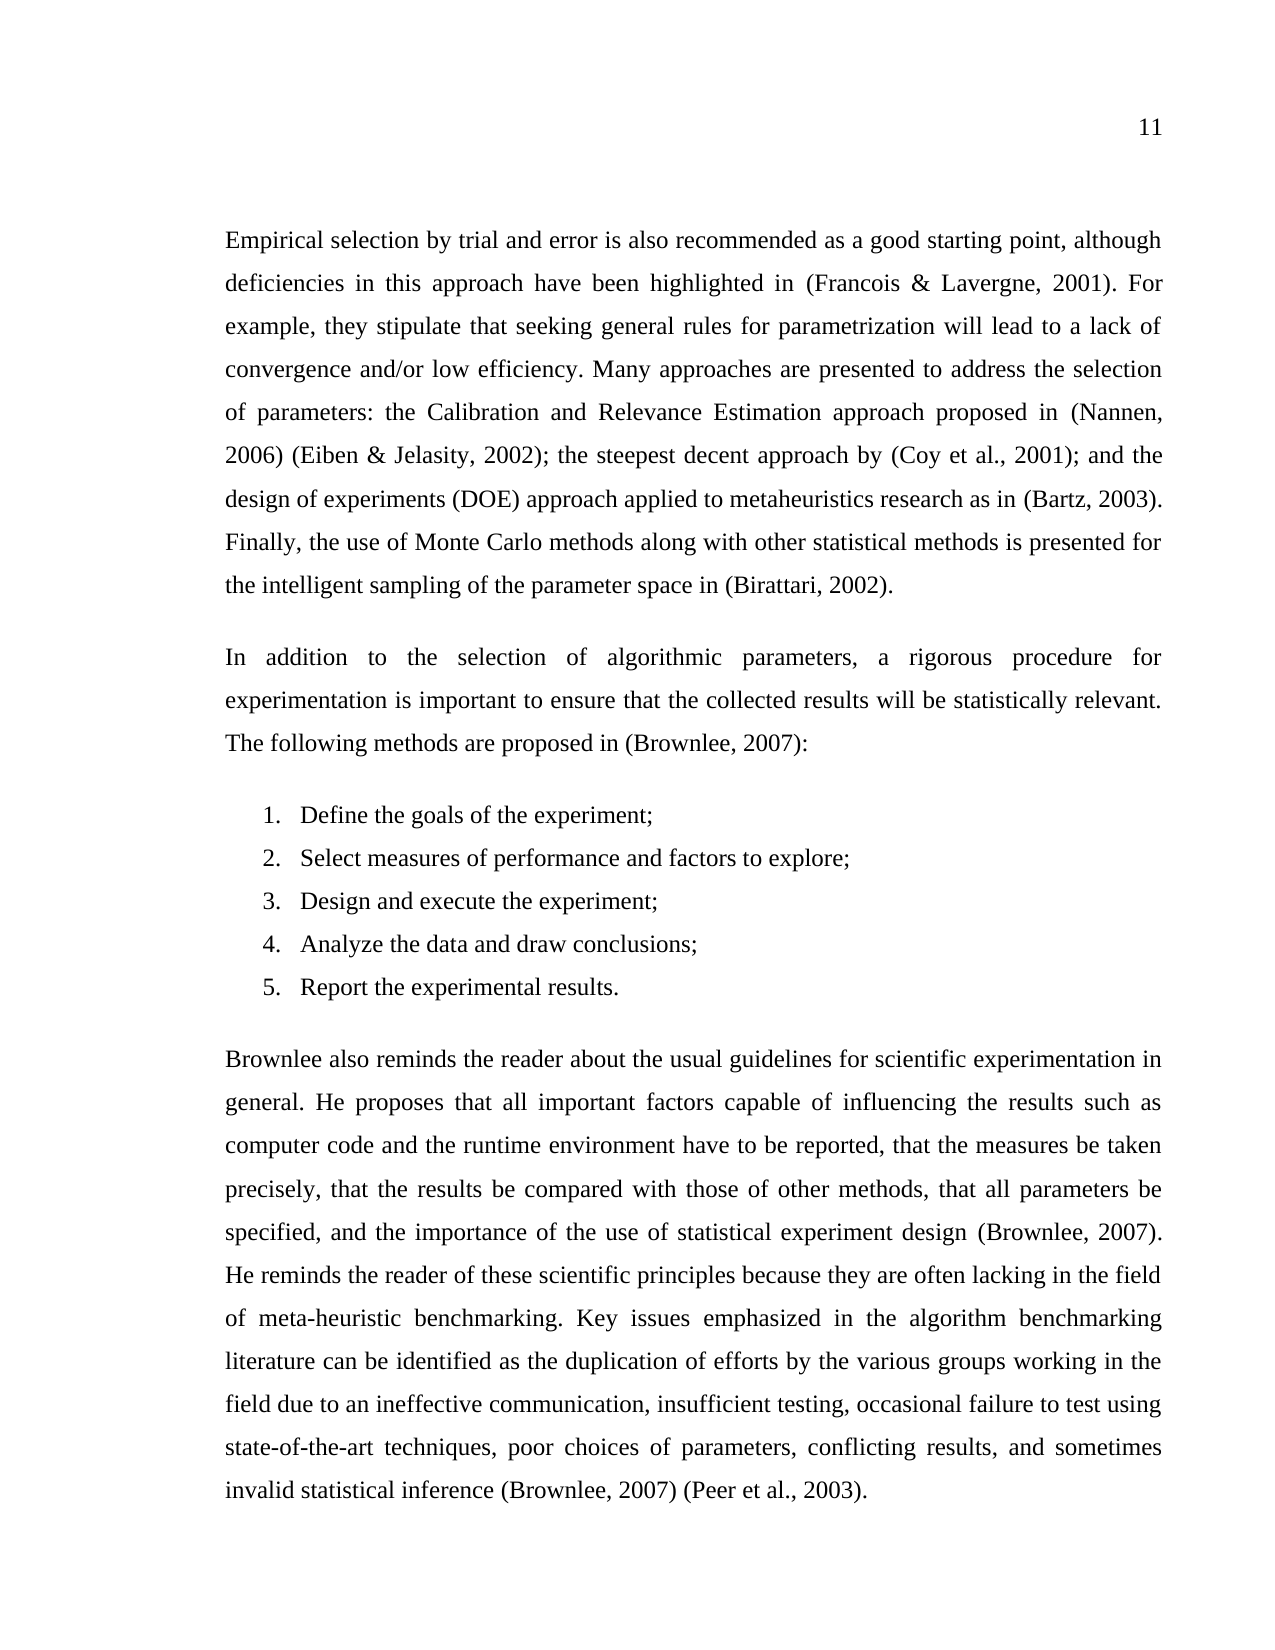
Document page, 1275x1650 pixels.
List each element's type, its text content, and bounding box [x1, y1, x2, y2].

text In addition to the selection of algorithmic parameters, a rigorous procedure for experimentation is important to ensure that the collected results will be statistically relevant. The following methods are proposed in (Brownlee, 2007): [225, 642, 1163, 757]
text Brownlee also reminds the reader about the usual guidelines for scientific experimentation in general. He proposes that all important factors capable of influencing the results such as computer code and the runtime environment have to be reported, that the measures be taken precisely, that the results be compared with those of other methods, that all parameters be specified, and the importance of the use of statistical experiment design (Brownlee, 2007). He reminds the reader of these scientific principles because they are often lacking in the field of meta-heuristic benchmarking. Key issues emphasized in the algorithm benchmarking literature can be identified as the duplication of efforts by the various groups working in the field due to an ineffective communication, insufficient testing, occasional failure to test using state-of-the-art techniques, poor choices of parameters, conflicting results, and sometimes invalid statistical inference (Brownlee, 2007) (Peer et al., 2003). [225, 1044, 1163, 1504]
list Design and execute the experiment; [262, 886, 1157, 915]
list Report the experimental results. [262, 972, 1157, 1001]
list Define the goals of the experiment; [262, 800, 1157, 829]
list Select measures of performance and factors to explore; [262, 843, 1157, 872]
list Analyze the data and draw conclusions; [262, 929, 1157, 958]
